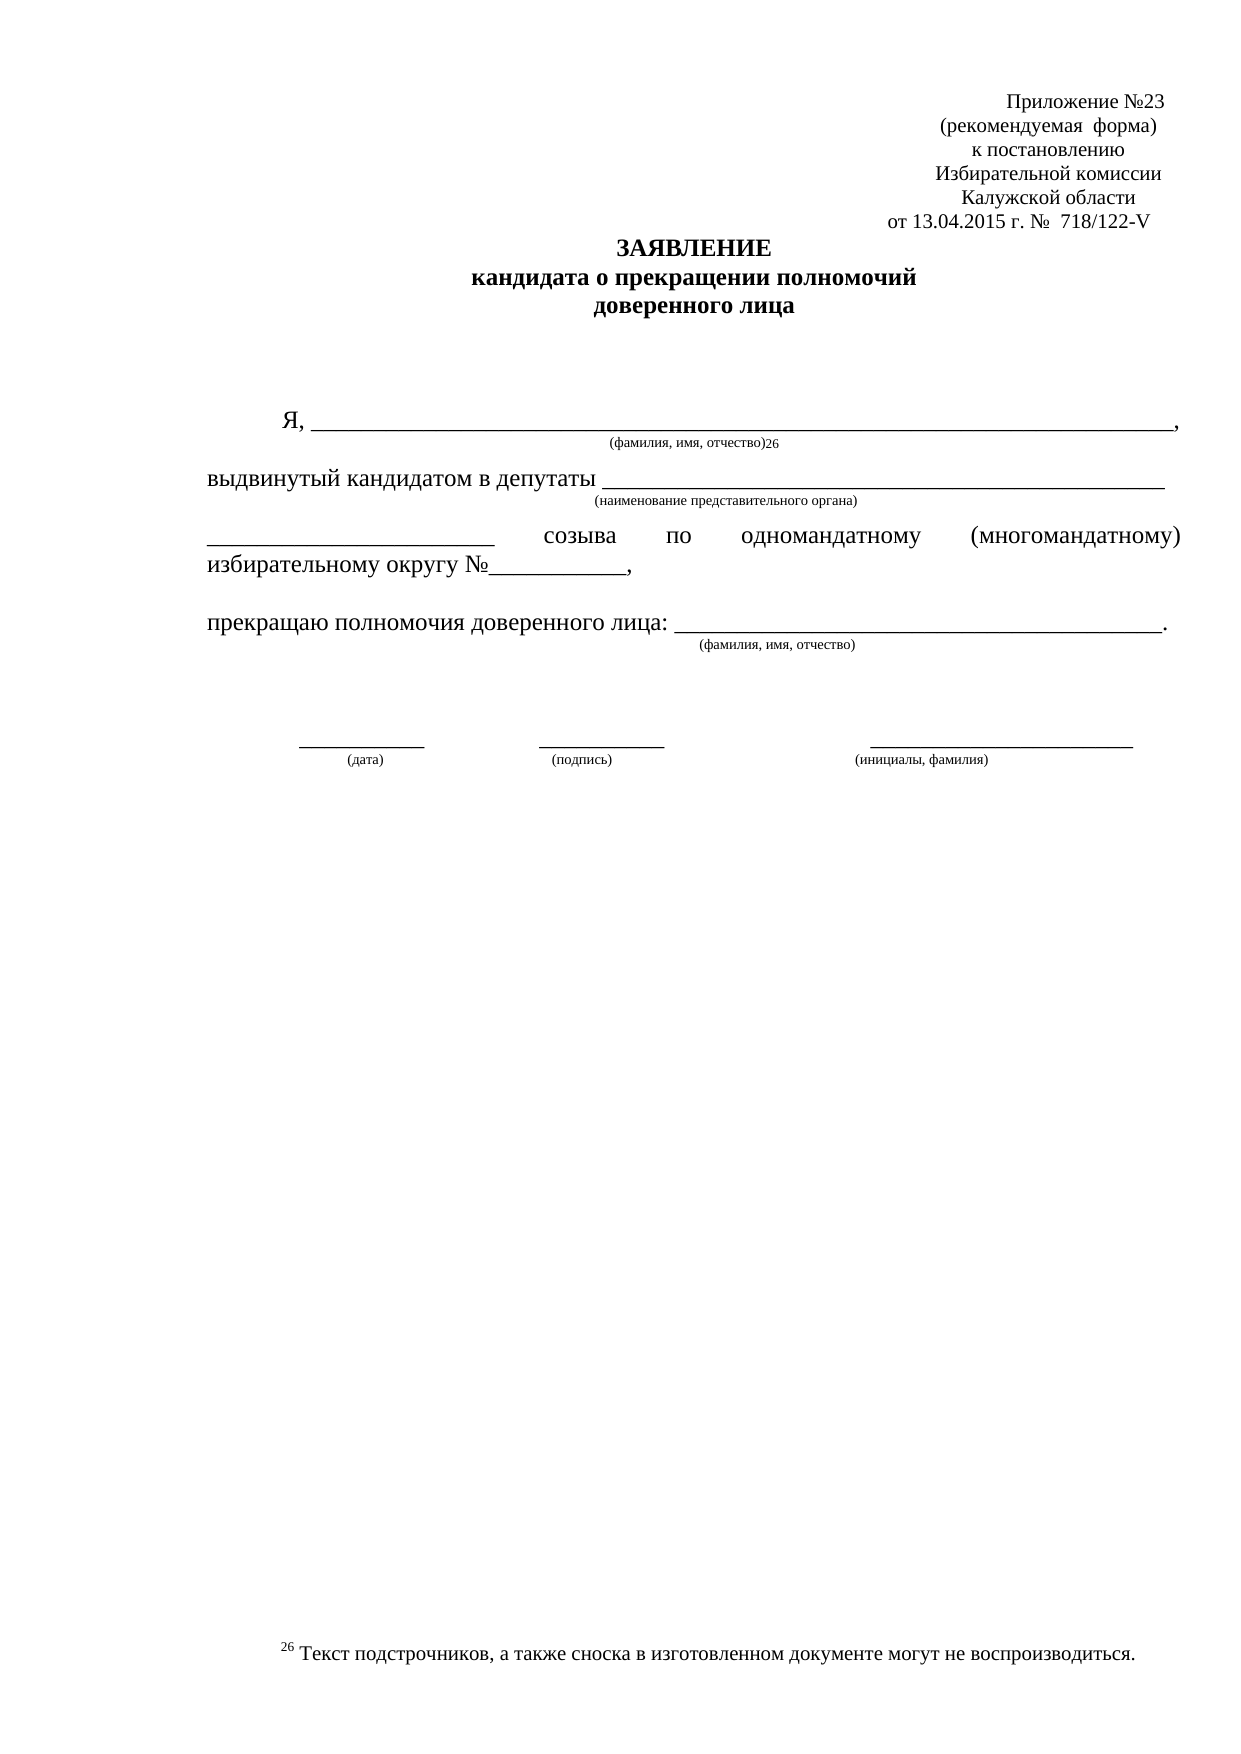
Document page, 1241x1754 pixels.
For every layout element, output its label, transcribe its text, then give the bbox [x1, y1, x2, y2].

subtitle ЗАЯВЛЕНИЕ [207, 233, 1181, 262]
text прекращаю полномочия доверенного лица: _______________________________________. [207, 607, 1181, 636]
text Калужской области [916, 185, 1181, 209]
text к постановлению [916, 137, 1181, 161]
table_header __________ _____________________ (подпись) (инициалы, фамилия) [528, 722, 1181, 779]
table_header __________ (дата) [196, 722, 528, 779]
text Я, _____________________________________________________________________, [207, 406, 1181, 434]
text (фамилия, имя, отчество) [207, 434, 1181, 463]
text (рекомендуемая форма) [916, 113, 1181, 137]
text (фамилия, имя, отчество) [207, 636, 1181, 664]
text Приложение №23 [916, 89, 1181, 113]
text _______________________ созыва по одномандатному (многомандатному) избирательному округу №___________, [207, 521, 1181, 578]
text кандидата о прекращении полномочий [207, 262, 1181, 291]
text от 13.04.2015 г. № 718/122-V [856, 209, 1181, 233]
text выдвинутый кандидатом в депутаты _____________________________________________ [207, 463, 1181, 492]
text Избирательной комиссии [916, 161, 1181, 185]
text (наименование представительного органа) [207, 492, 1181, 521]
text доверенного лица [207, 291, 1181, 319]
